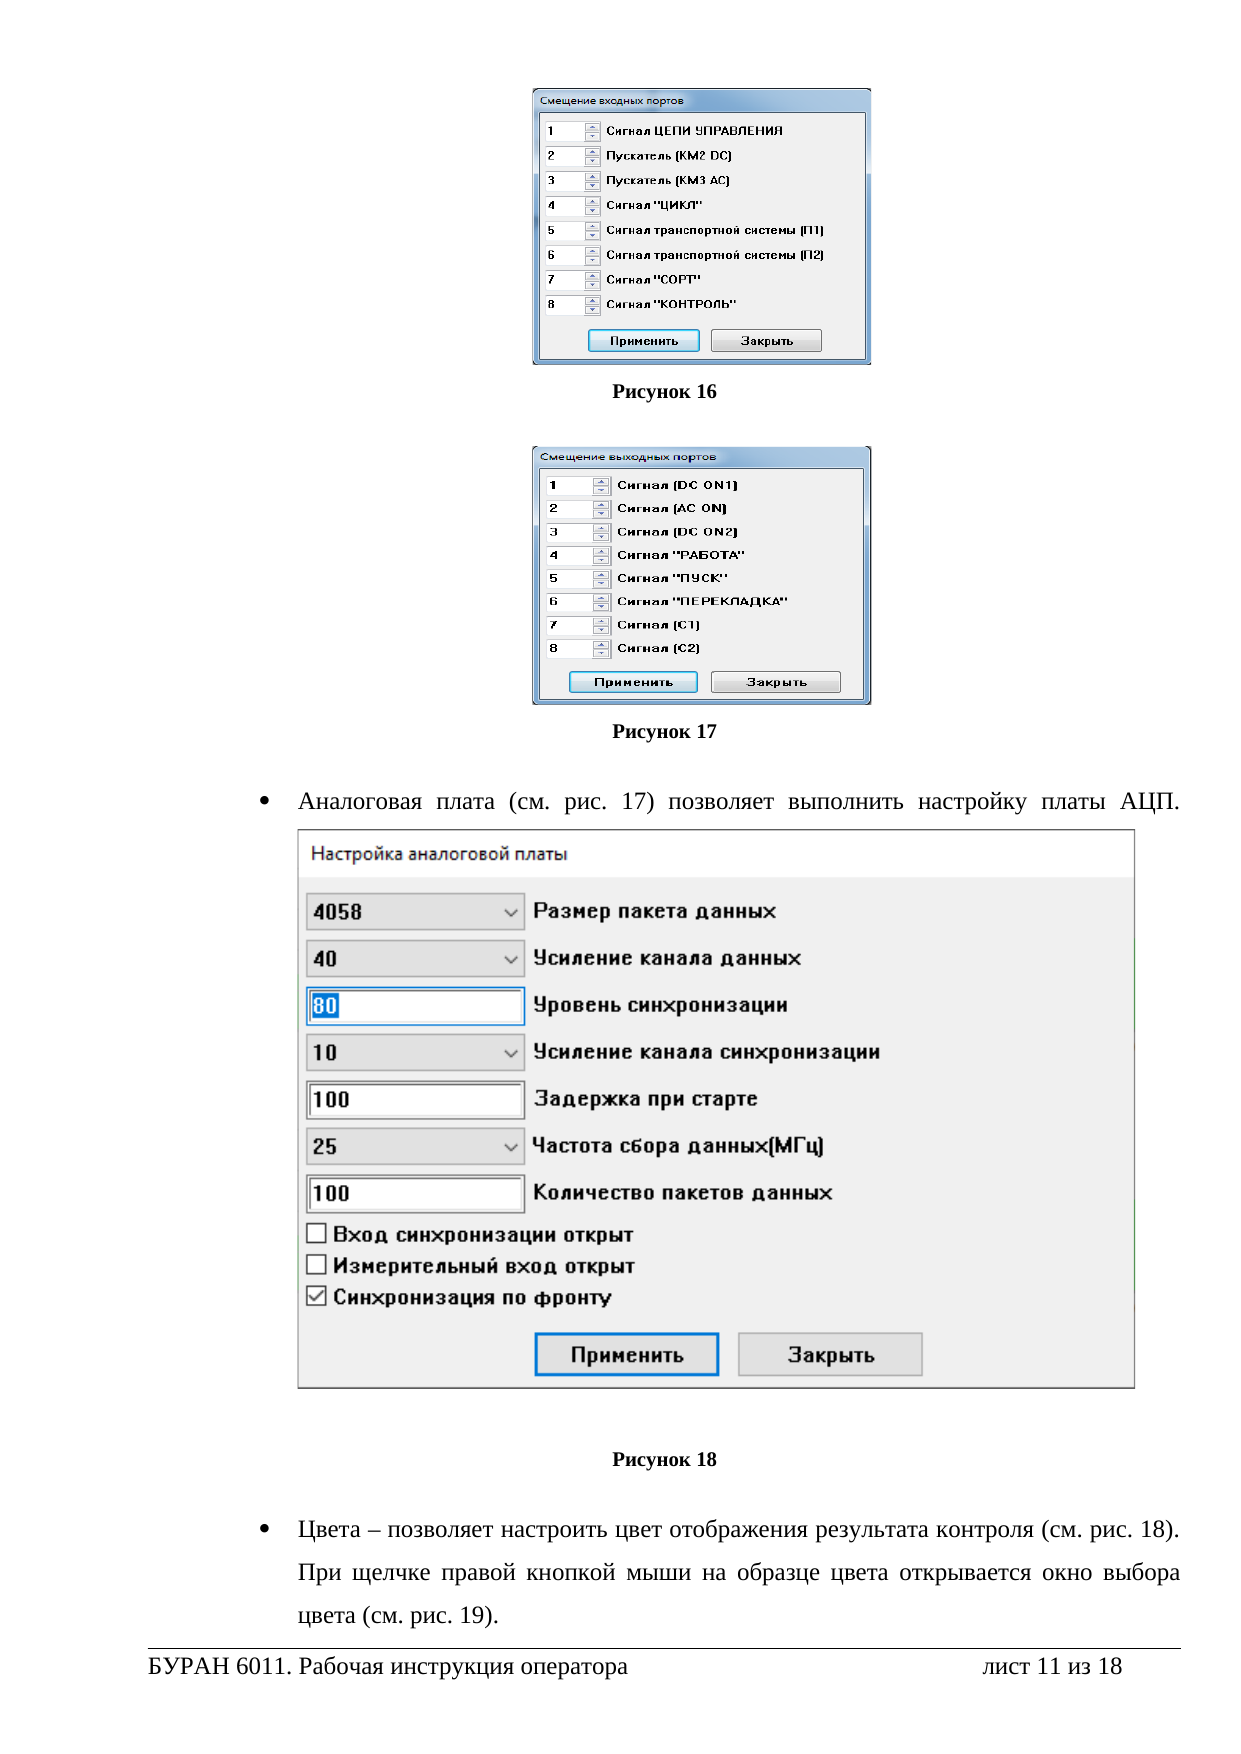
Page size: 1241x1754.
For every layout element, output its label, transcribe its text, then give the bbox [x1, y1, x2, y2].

picture [532, 446, 872, 705]
list Цвета – позволяет настроить цвет отображения результата контроля (см. рис. 18). При щелчке правой кнопкой мыши на образце цвета открывается окно выбора цвета (см. рис. 19). [260, 1514, 1181, 1629]
picture [297, 829, 1135, 1389]
picture [532, 88, 872, 365]
